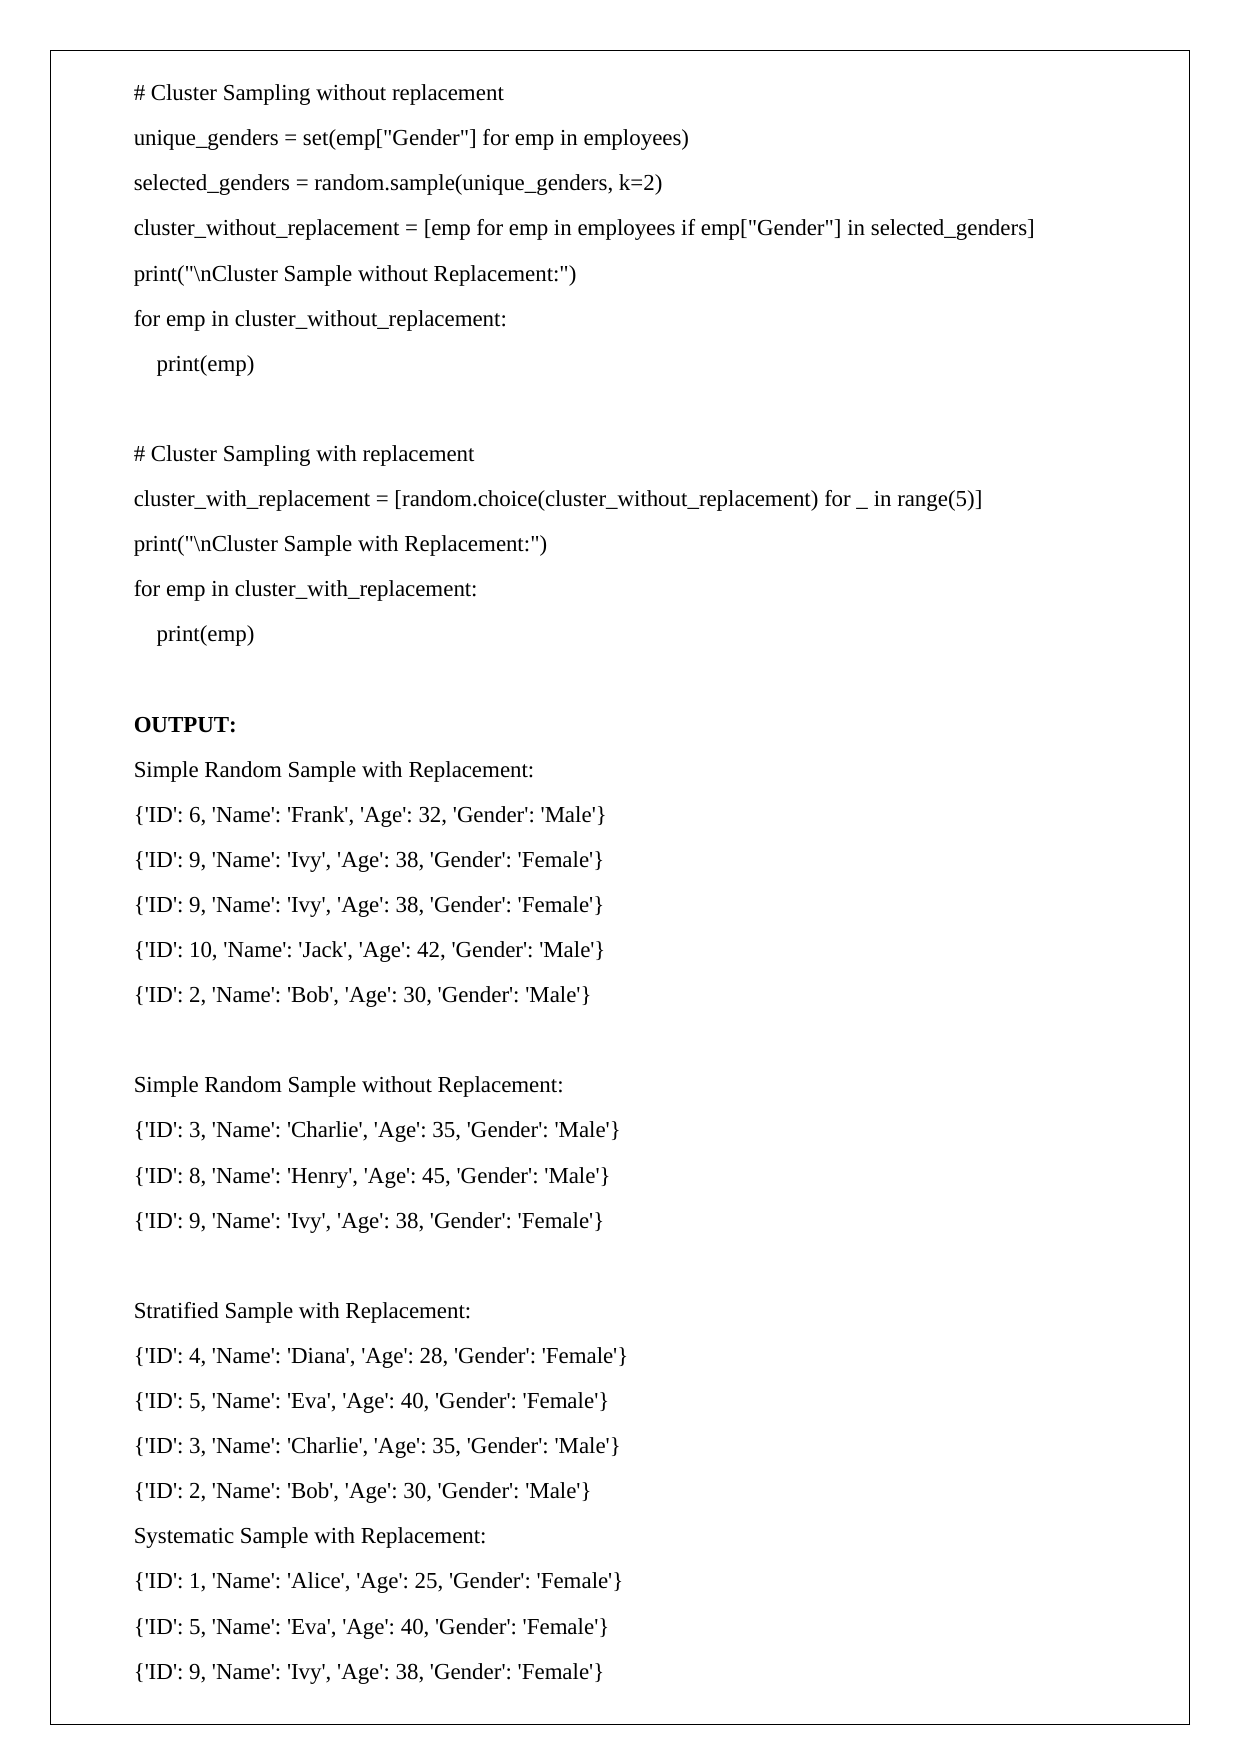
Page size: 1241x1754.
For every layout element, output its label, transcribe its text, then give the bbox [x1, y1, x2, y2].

text {'ID': 5, 'Name': 'Eva', 'Age': 40, 'Gender': 'Female'} [133, 1387, 1084, 1413]
text {'ID': 9, 'Name': 'Ivy', 'Age': 38, 'Gender': 'Female'} [133, 1658, 1084, 1684]
text print(emp) [133, 620, 1084, 647]
text {'ID': 3, 'Name': 'Charlie', 'Age': 35, 'Gender': 'Male'} [133, 1432, 1084, 1459]
text print("\nCluster Sample with Replacement:") [133, 530, 1084, 557]
text {'ID': 8, 'Name': 'Henry', 'Age': 45, 'Gender': 'Male'} [133, 1162, 1084, 1188]
text {'ID': 10, 'Name': 'Jack', 'Age': 42, 'Gender': 'Male'} [133, 936, 1084, 962]
text print("\nCluster Sample without Replacement:") [133, 259, 1084, 286]
text OUTPUT: [133, 711, 1084, 737]
text {'ID': 9, 'Name': 'Ivy', 'Age': 38, 'Gender': 'Female'} [133, 1207, 1084, 1233]
text {'ID': 9, 'Name': 'Ivy', 'Age': 38, 'Gender': 'Female'} [133, 891, 1084, 917]
text cluster_without_replacement = [emp for emp in employees if emp["Gender"] in selected_genders] [133, 214, 1084, 241]
text {'ID': 9, 'Name': 'Ivy', 'Age': 38, 'Gender': 'Female'} [133, 846, 1084, 872]
text {'ID': 2, 'Name': 'Bob', 'Age': 30, 'Gender': 'Male'} [133, 981, 1084, 1008]
text Simple Random Sample without Replacement: [133, 1071, 1084, 1098]
text {'ID': 4, 'Name': 'Diana', 'Age': 28, 'Gender': 'Female'} [133, 1342, 1084, 1368]
text for emp in cluster_with_replacement: [133, 575, 1084, 602]
text # Cluster Sampling without replacement [133, 79, 1084, 106]
text for emp in cluster_without_replacement: [133, 305, 1084, 331]
text selected_genders = random.sample(unique_genders, k=2) [133, 169, 1084, 196]
text print(emp) [133, 350, 1084, 376]
text Systematic Sample with Replacement: [133, 1522, 1084, 1549]
text # Cluster Sampling with replacement [133, 440, 1084, 466]
text {'ID': 2, 'Name': 'Bob', 'Age': 30, 'Gender': 'Male'} [133, 1477, 1084, 1504]
text Simple Random Sample with Replacement: [133, 756, 1084, 782]
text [133, 1568, 1084, 1594]
text {'ID': 3, 'Name': 'Charlie', 'Age': 35, 'Gender': 'Male'} [133, 1117, 1084, 1143]
text unique_genders = set(emp["Gender"] for emp in employees) [133, 124, 1084, 151]
text Stratified Sample with Replacement: [133, 1297, 1084, 1323]
text cluster_with_replacement = [random.choice(cluster_without_replacement) for _ in range(5)] [133, 485, 1084, 511]
text {'ID': 6, 'Name': 'Frank', 'Age': 32, 'Gender': 'Male'} [133, 801, 1084, 827]
text {'ID': 5, 'Name': 'Eva', 'Age': 40, 'Gender': 'Female'} [133, 1613, 1084, 1639]
